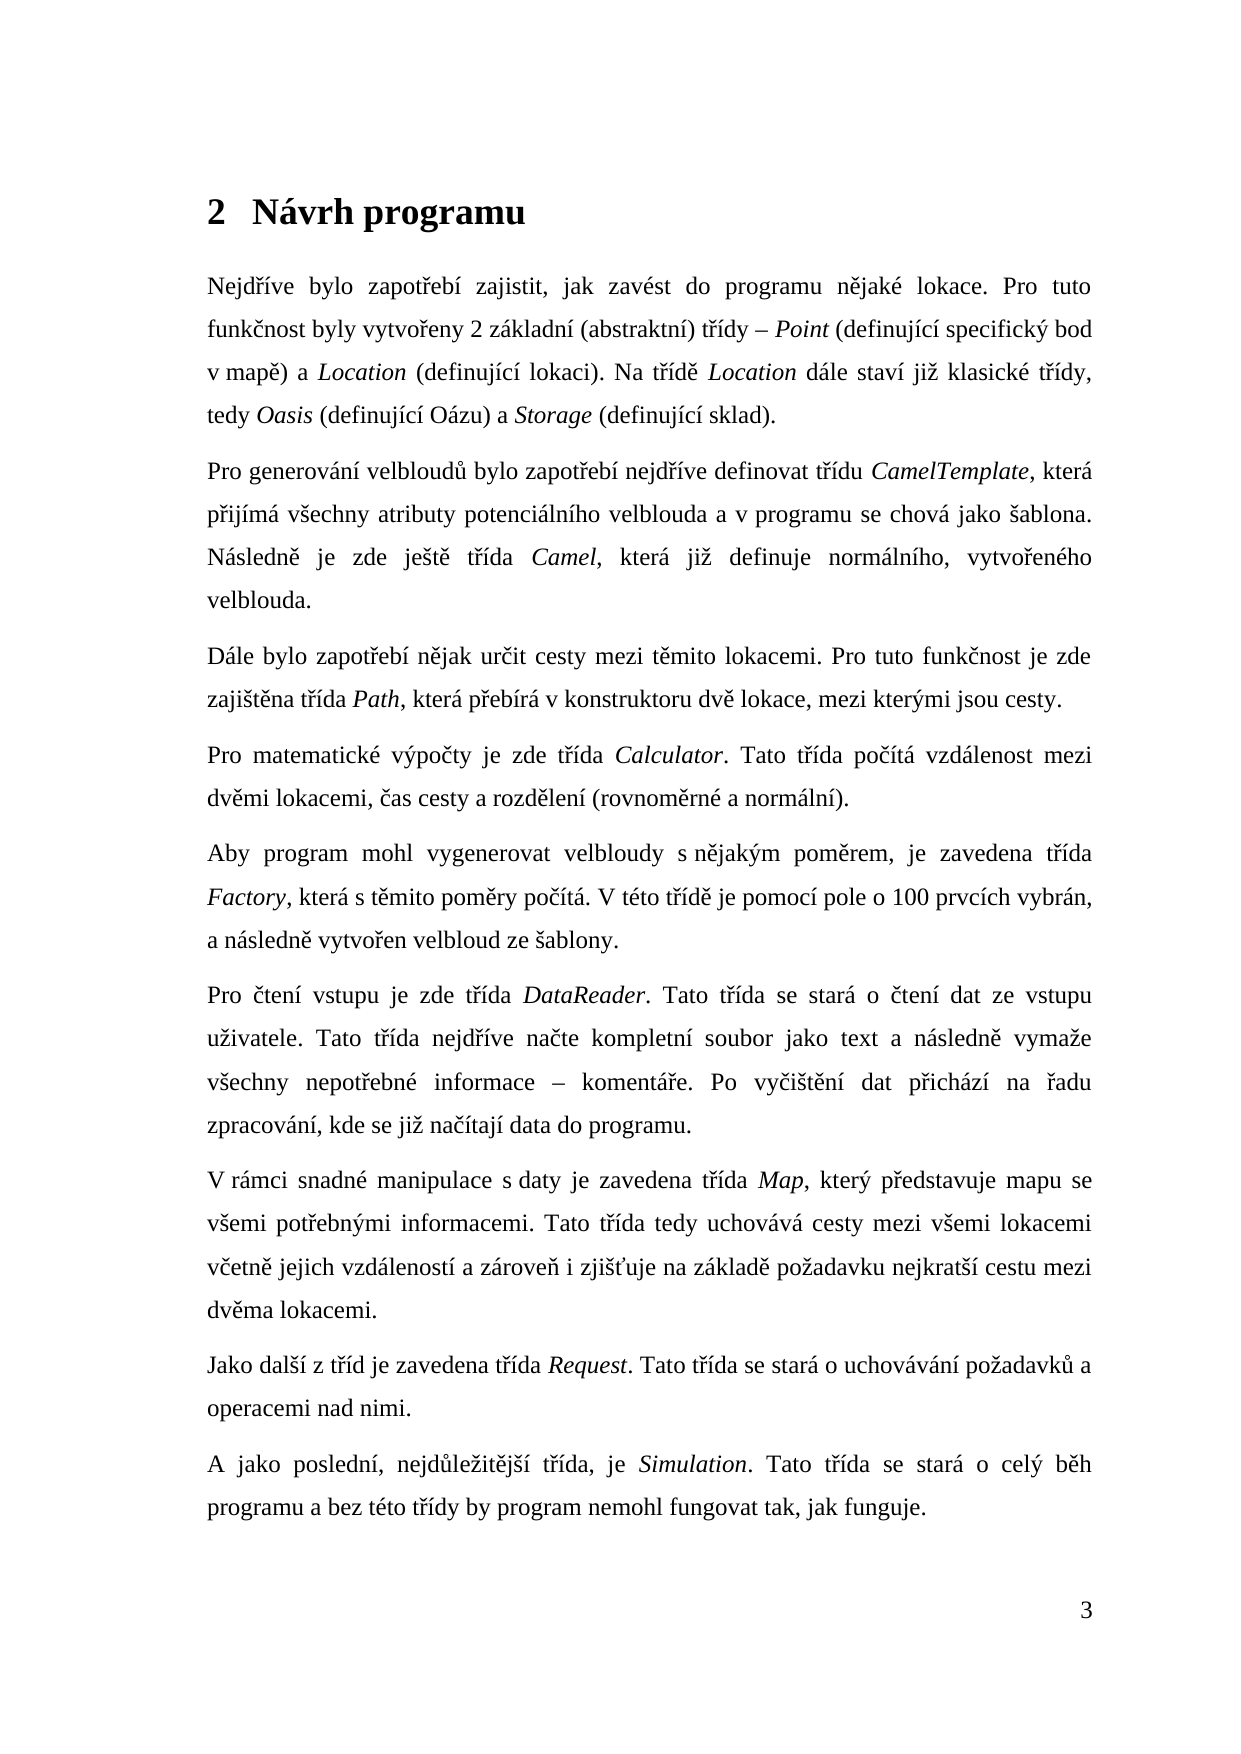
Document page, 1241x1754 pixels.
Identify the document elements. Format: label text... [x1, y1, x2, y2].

text Pro generování velbloudů bylo zapotřebí nejdříve definovat třídu CamelTemplate, která přijímá všechny atributy potenciálního velblouda a v programu se chová jako šablona. Následně je zde ještě třída Camel, která již definuje normálního, vytvořeného velblouda. [207, 456, 1092, 614]
text Pro čtení vstupu je zde třída DataReader. Tato třída se stará o čtení dat ze vstupu uživatele. Tato třída nejdříve načte kompletní soubor jako text a následně vymaže všechny nepotřebné informace – komentáře. Po vyčištění dat přichází na řadu zpracování, kde se již načítají data do programu. [207, 980, 1092, 1138]
text Nejdříve bylo zapotřebí zajistit, jak zavést do programu nějaké lokace. Pro tuto funkčnost byly vytvořeny 2 základní (abstraktní) třídy – Point (definující specifický bod v mapě) a Location (definující lokaci). Na třídě Location dále staví již klasické třídy, tedy Oasis (definující Oázu) a Storage (definující sklad). [207, 271, 1092, 429]
subtitle Návrh programu [207, 190, 1092, 233]
text Dále bylo zapotřebí nějak určit cesty mezi těmito lokacemi. Pro tuto funkčnost je zde zajištěna třída Path, která přebírá v konstruktoru dvě lokace, mezi kterými jsou cesty. [207, 641, 1092, 713]
text Jako další z tříd je zavedena třída Request. Tato třída se stará o uchovávání požadavků a operacemi nad nimi. [207, 1350, 1092, 1422]
text A jako poslední, nejdůležitější třída, je Simulation. Tato třída se stará o celý běh programu a bez této třídy by program nemohl fungovat tak, jak funguje. [207, 1449, 1092, 1521]
text V rámci snadné manipulace s daty je zavedena třída Map, který představuje mapu se všemi potřebnými informacemi. Tato třída tedy uchovává cesty mezi všemi lokacemi včetně jejich vzdáleností a zároveň i zjišťuje na základě požadavku nejkratší cestu mezi dvěma lokacemi. [207, 1165, 1092, 1323]
text Aby program mohl vygenerovat velbloudy s nějakým poměrem, je zavedena třída Factory, která s těmito poměry počítá. V této třídě je pomocí pole o 100 prvcích vybrán, a následně vytvořen velbloud ze šablony. [207, 838, 1092, 953]
text Pro matematické výpočty je zde třída Calculator. Tato třída počítá vzdálenost mezi dvěmi lokacemi, čas cesty a rozdělení (rovnoměrné a normální). [207, 740, 1092, 812]
